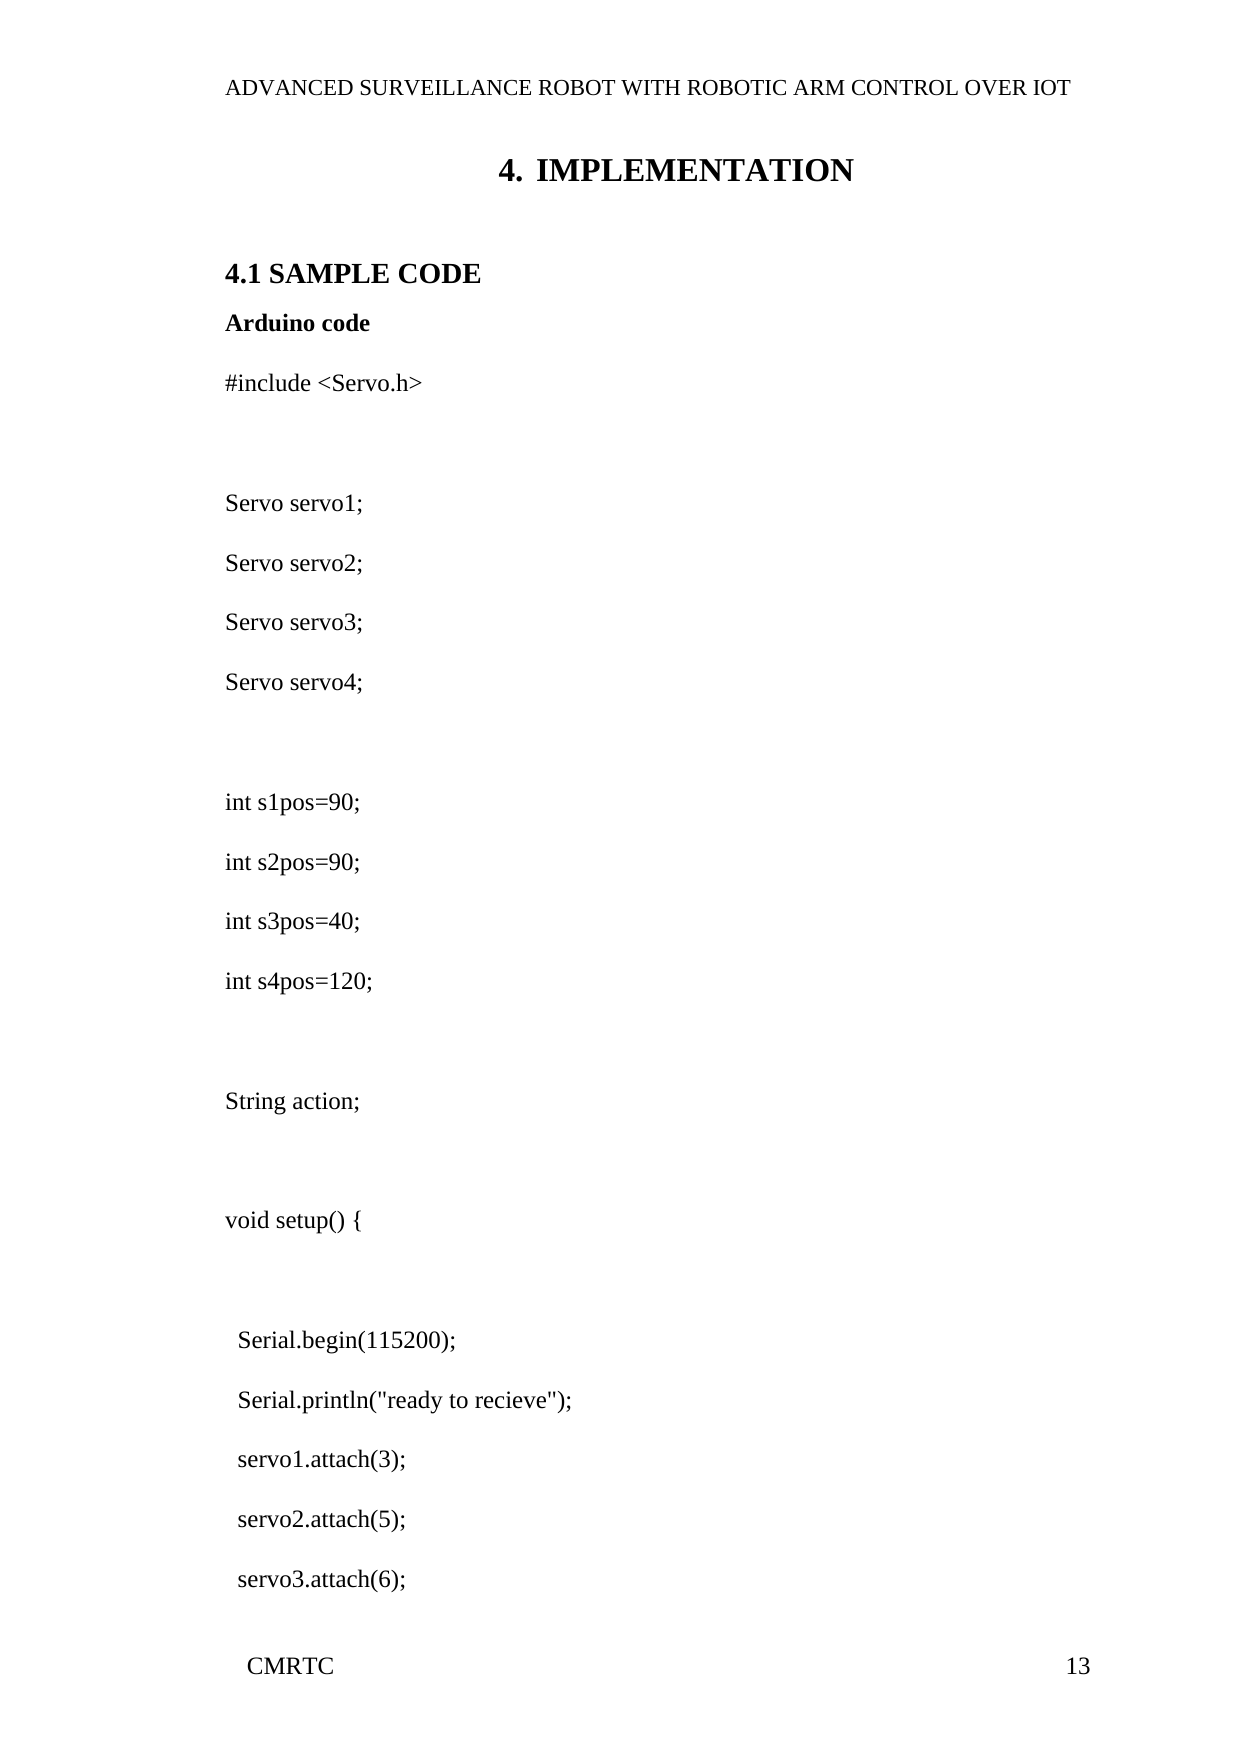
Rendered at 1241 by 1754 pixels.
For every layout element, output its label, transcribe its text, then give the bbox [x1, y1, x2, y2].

text Servo servo4; [225, 667, 1090, 696]
text servo3.attach(6); [225, 1564, 1090, 1593]
subtitle 4.1 SAMPLE CODE [225, 256, 1090, 289]
text Servo servo1; [225, 488, 1090, 517]
text Serial.println("ready to recieve"); [225, 1385, 1090, 1413]
text #include <Servo.h> [225, 368, 1090, 397]
subtitle IMPLEMENTATION [262, 150, 1090, 188]
text int s1pos=90; [225, 787, 1090, 816]
text Arduino code [225, 308, 1090, 337]
text void setup() { [225, 1205, 1090, 1234]
text int s4pos=120; [225, 966, 1090, 995]
text int s3pos=40; [225, 906, 1090, 935]
text Servo servo3; [225, 607, 1090, 636]
text String action; [225, 1086, 1090, 1114]
text Serial.begin(115200); [225, 1325, 1090, 1354]
text servo2.attach(5); [225, 1504, 1090, 1533]
text servo1.attach(3); [225, 1444, 1090, 1473]
text int s2pos=90; [225, 847, 1090, 875]
text Servo servo2; [225, 548, 1090, 576]
